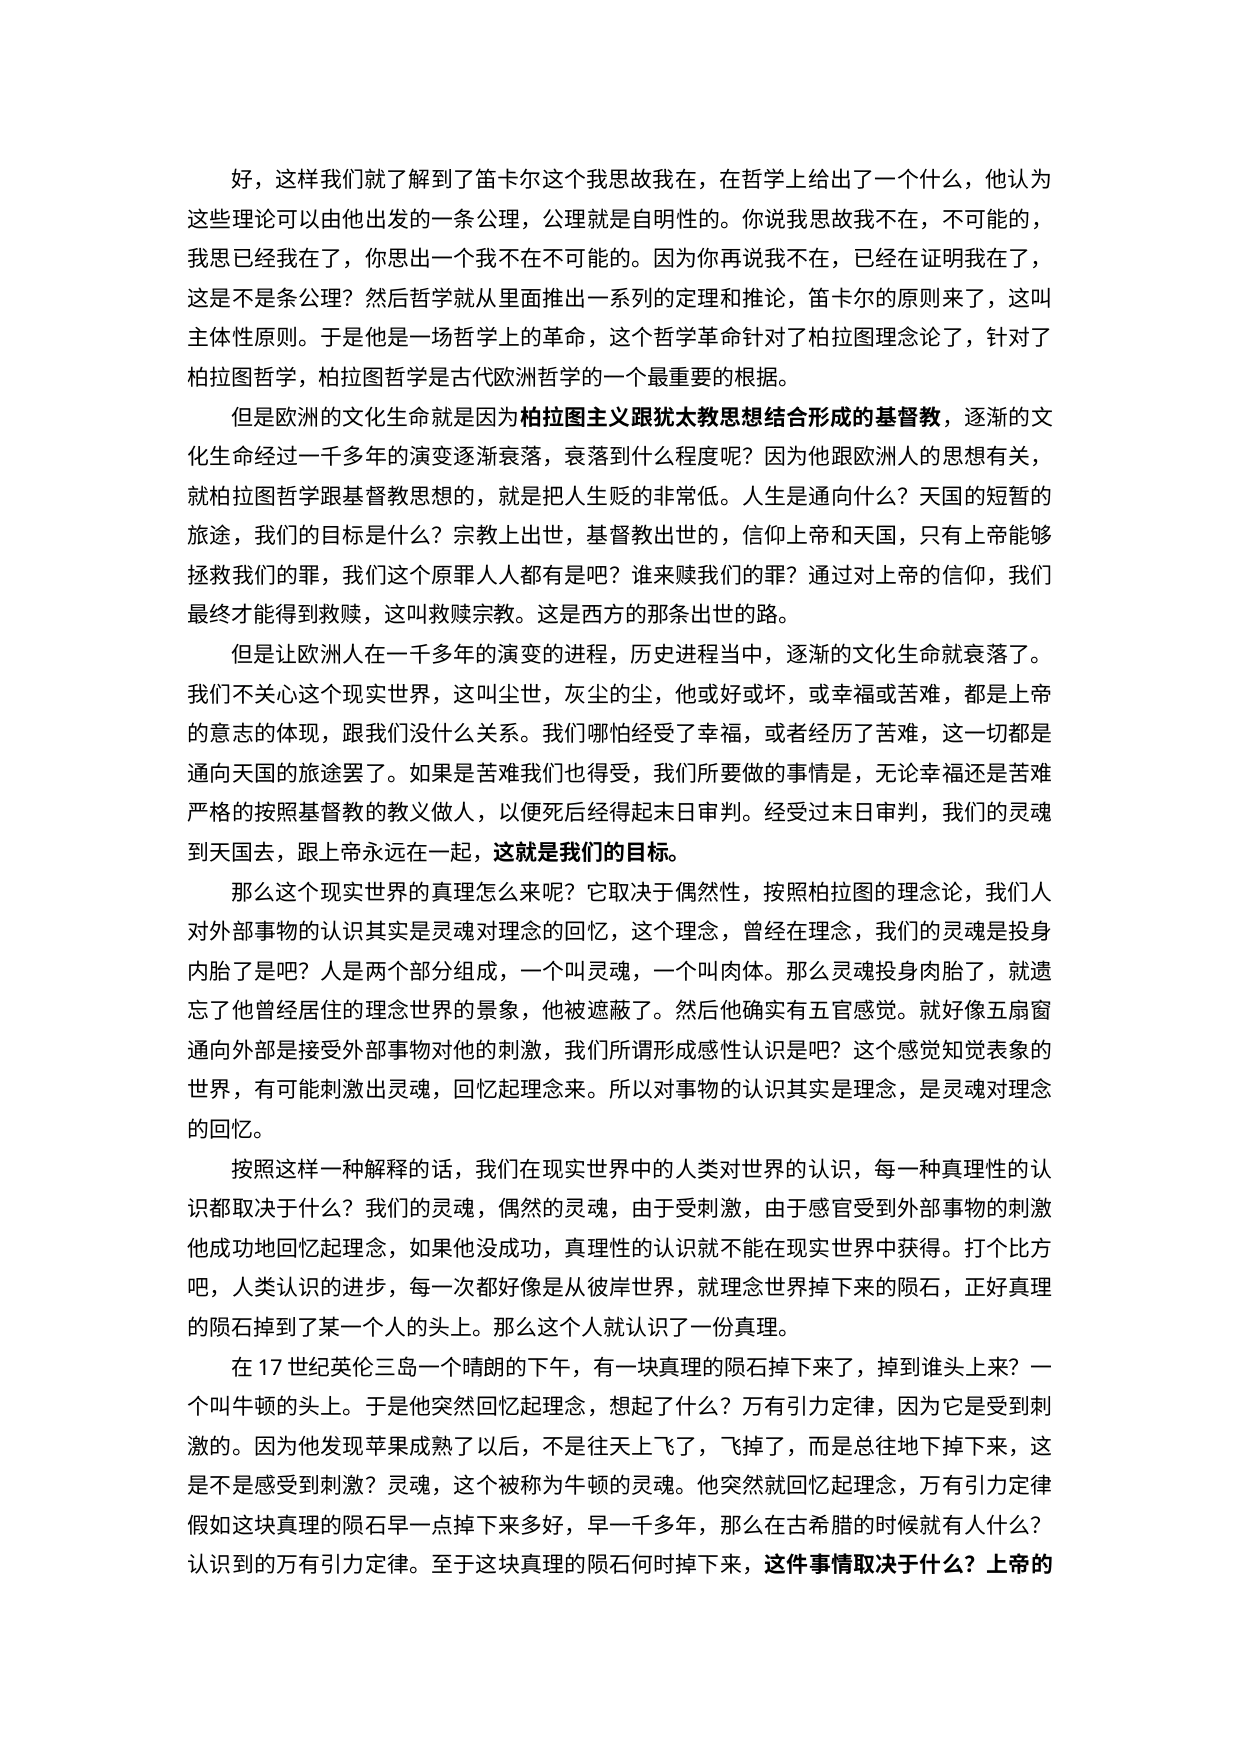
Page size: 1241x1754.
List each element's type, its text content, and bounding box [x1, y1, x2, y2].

text 好，这样我们就了解到了笛卡尔这个我思故我在，在哲学上给出了一个什么，他认为这些理论可以由他出发的一条公理，公理就是自明性的。你说我思故我不在，不可能的，我思已经我在了，你思出一个我不在不可能的。因为你再说我不在，已经在证明我在了，这是不是条公理？然后哲学就从里面推出一系列的定理和推论，笛卡尔的原则来了，这叫主体性原则。于是他是一场哲学上的革命，这个哲学革命针对了柏拉图理念论了，针对了柏拉图哲学，柏拉图哲学是古代欧洲哲学的一个最重要的根据。 [187, 162, 1053, 392]
text 但是欧洲的文化生命就是因为柏拉图主义跟犹太教思想结合形成的基督教，逐渐的文化生命经过一千多年的演变逐渐衰落，衰落到什么程度呢？因为他跟欧洲人的思想有关，就柏拉图哲学跟基督教思想的，就是把人生贬的非常低。人生是通向什么？天国的短暂的旅途，我们的目标是什么？宗教上出世，基督教出世的，信仰上帝和天国，只有上帝能够拯救我们的罪，我们这个原罪人人都有是吧？谁来赎我们的罪？通过对上帝的信仰，我们最终才能得到救赎，这叫救赎宗教。这是西方的那条出世的路。 [187, 399, 1053, 629]
text 但是让欧洲人在一千多年的演变的进程，历史进程当中，逐渐的文化生命就衰落了。我们不关心这个现实世界，这叫尘世，灰尘的尘，他或好或坏，或幸福或苦难，都是上帝的意志的体现，跟我们没什么关系。我们哪怕经受了幸福，或者经历了苦难，这一切都是通向天国的旅途罢了。如果是苦难我们也得受，我们所要做的事情是，无论幸福还是苦难，严格的按照基督教的教义做人，以便死后经得起末日审判。经受过末日审判，我们的灵魂到天国去，跟上帝永远在一起，这就是我们的目标。 [187, 637, 1053, 867]
text 那么这个现实世界的真理怎么来呢？它取决于偶然性，按照柏拉图的理念论，我们人对外部事物的认识其实是灵魂对理念的回忆，这个理念，曾经在理念，我们的灵魂是投身内胎了是吧？人是两个部分组成，一个叫灵魂，一个叫肉体。那么灵魂投身肉胎了，就遗忘了他曾经居住的理念世界的景象，他被遮蔽了。然后他确实有五官感觉。就好像五扇窗。通向外部是接受外部事物对他的刺激，我们所谓形成感性认识是吧？这个感觉知觉表象的世界，有可能刺激出灵魂，回忆起理念来。所以对事物的认识其实是理念，是灵魂对理念的回忆。 [187, 874, 1053, 1144]
text 按照这样一种解释的话，我们在现实世界中的人类对世界的认识，每一种真理性的认识都取决于什么？我们的灵魂，偶然的灵魂，由于受刺激，由于感官受到外部事物的刺激，他成功地回忆起理念，如果他没成功，真理性的认识就不能在现实世界中获得。打个比方吧，人类认识的进步，每一次都好像是从彼岸世界，就理念世界掉下来的陨石，正好真理的陨石掉到了某一个人的头上。那么这个人就认识了一份真理。 [187, 1152, 1053, 1342]
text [187, 1349, 1053, 1579]
